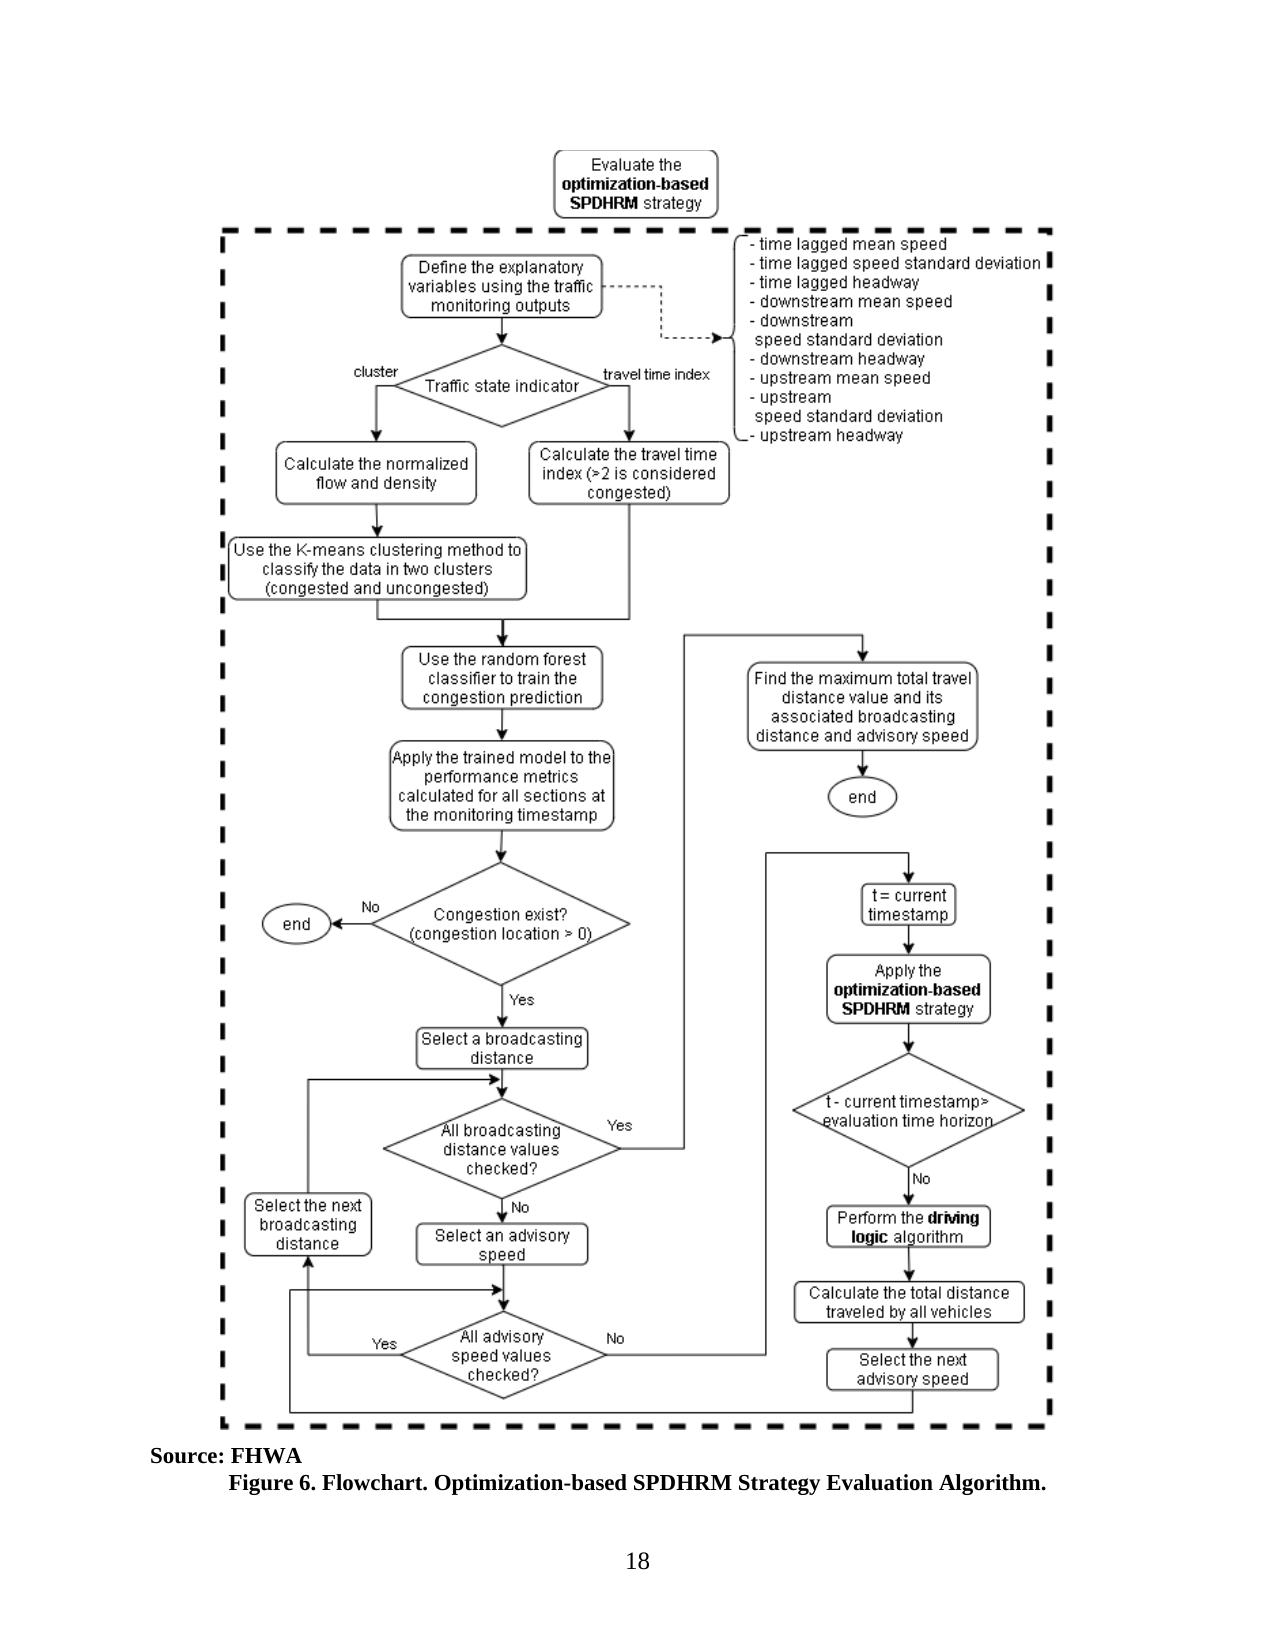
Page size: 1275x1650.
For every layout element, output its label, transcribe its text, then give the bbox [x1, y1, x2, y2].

text Source: FHWA [150, 1442, 1125, 1468]
picture [220, 150, 1055, 1430]
